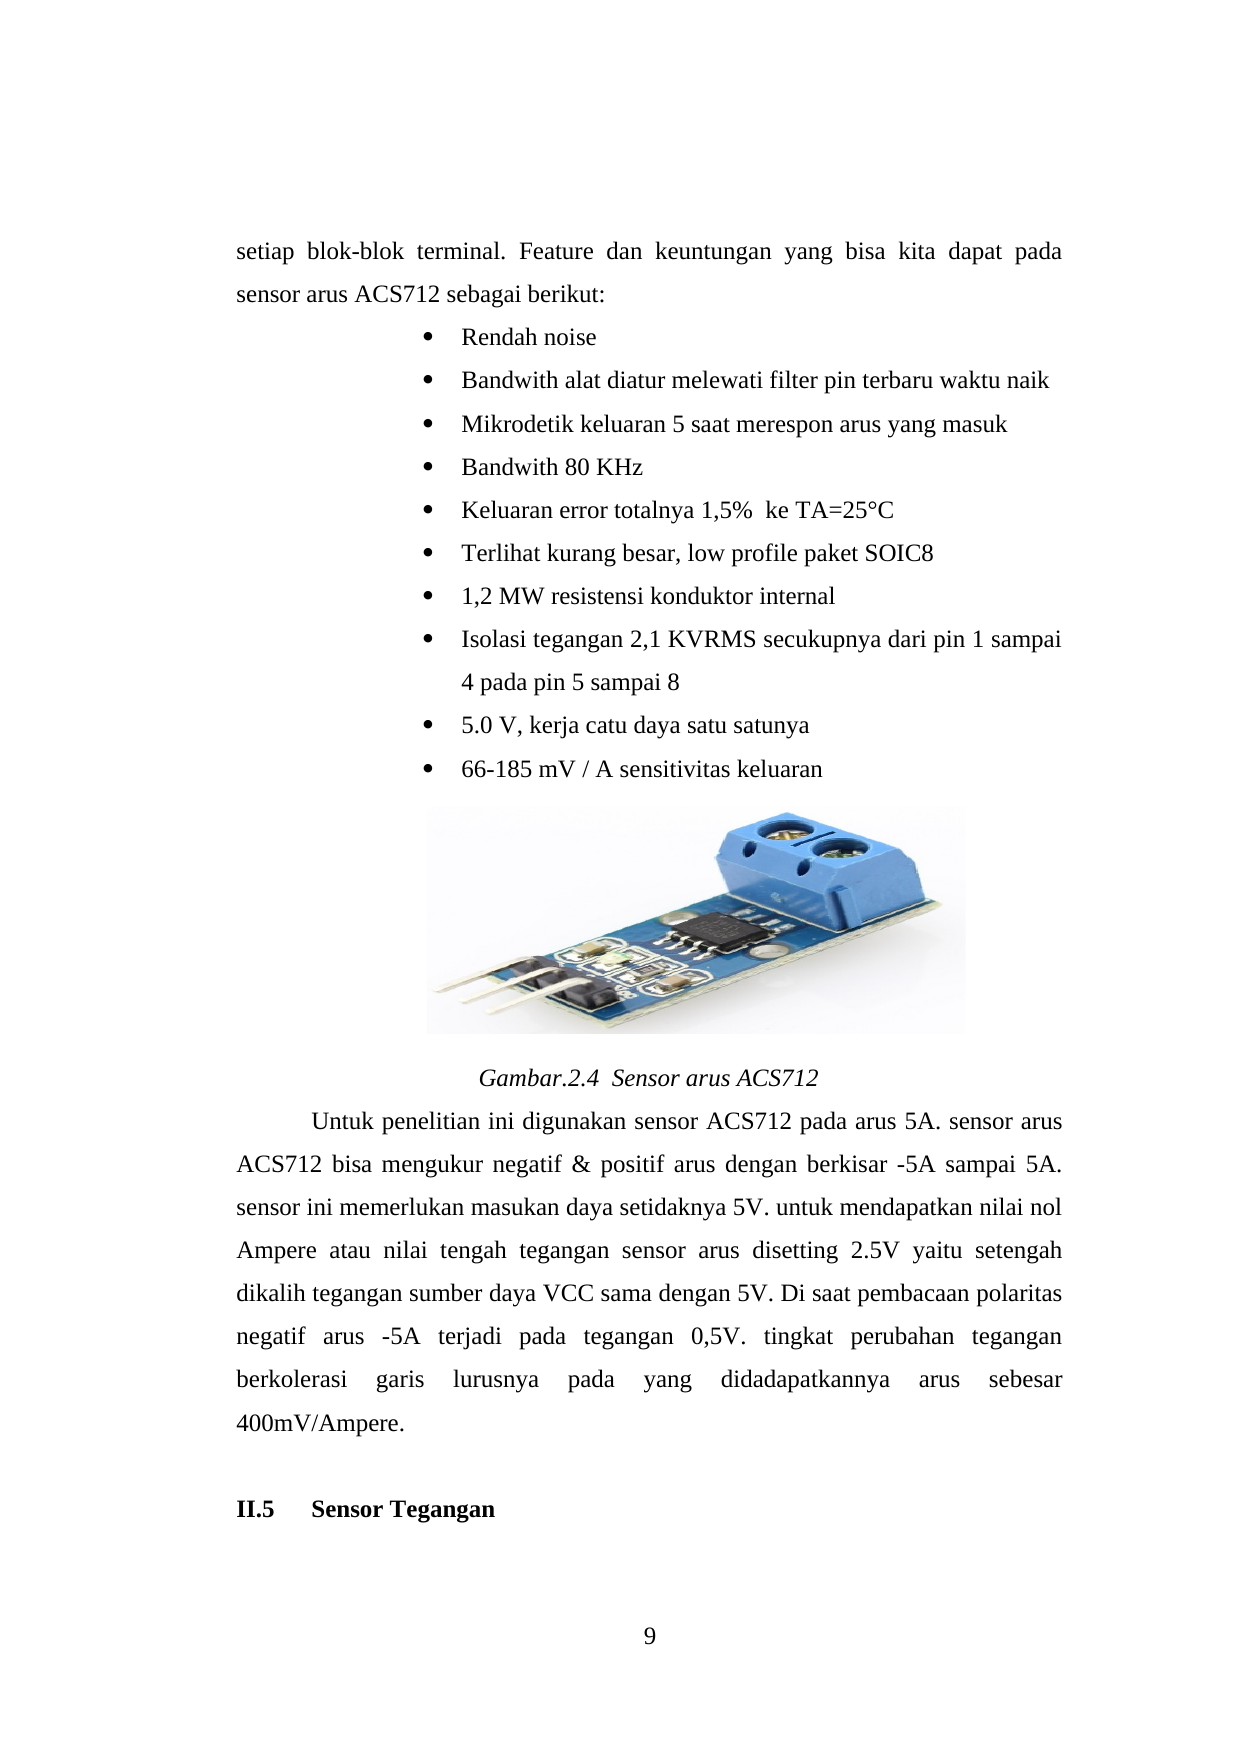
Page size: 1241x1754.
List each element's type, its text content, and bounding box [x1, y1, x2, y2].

text Untuk penelitian ini digunakan sensor ACS712 pada arus 5A. sensor arus ACS712 bisa mengukur negatif & positif arus dengan berkisar -5A sampai 5A. sensor ini memerlukan masukan daya setidaknya 5V. untuk mendapatkan nilai nol Ampere atau nilai tengah tegangan sensor arus disetting 2.5V yaitu setengah dikalih tegangan sumber daya VCC sama dengan 5V. Di saat pembacaan polaritas negatif arus -5A terjadi pada tegangan 0,5V. tingkat perubahan tegangan berkolerasi garis lurusnya pada yang didadapatkannya arus sebesar 400mV/Ampere. [236, 1106, 1063, 1436]
list Mikrodetik keluaran 5 saat merespon arus yang masuk [424, 409, 1063, 437]
list 66-185 mV / A sensitivitas keluaran [424, 754, 1063, 782]
list 1,2 MW resistensi konduktor internal [424, 581, 1063, 610]
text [236, 236, 1063, 308]
list Terlihat kurang besar, low profile paket SOIC8 [424, 538, 1063, 567]
picture [426, 807, 966, 1034]
list Bandwith 80 KHz [424, 452, 1063, 481]
list Bandwith alat diatur melewati filter pin terbaru waktu naik [424, 366, 1063, 394]
list Isolasi tegangan 2,1 KVRMS secukupnya dari pin 1 sampai 4 pada pin 5 sampai 8 [424, 624, 1063, 696]
list Sensor Tegangan [236, 1494, 1063, 1523]
list Rendah noise [424, 322, 1063, 351]
list 5.0 V, kerja catu daya satu satunya [424, 711, 1063, 739]
list Keluaran error totalnya 1,5% ke TA=25°C [424, 495, 1063, 524]
